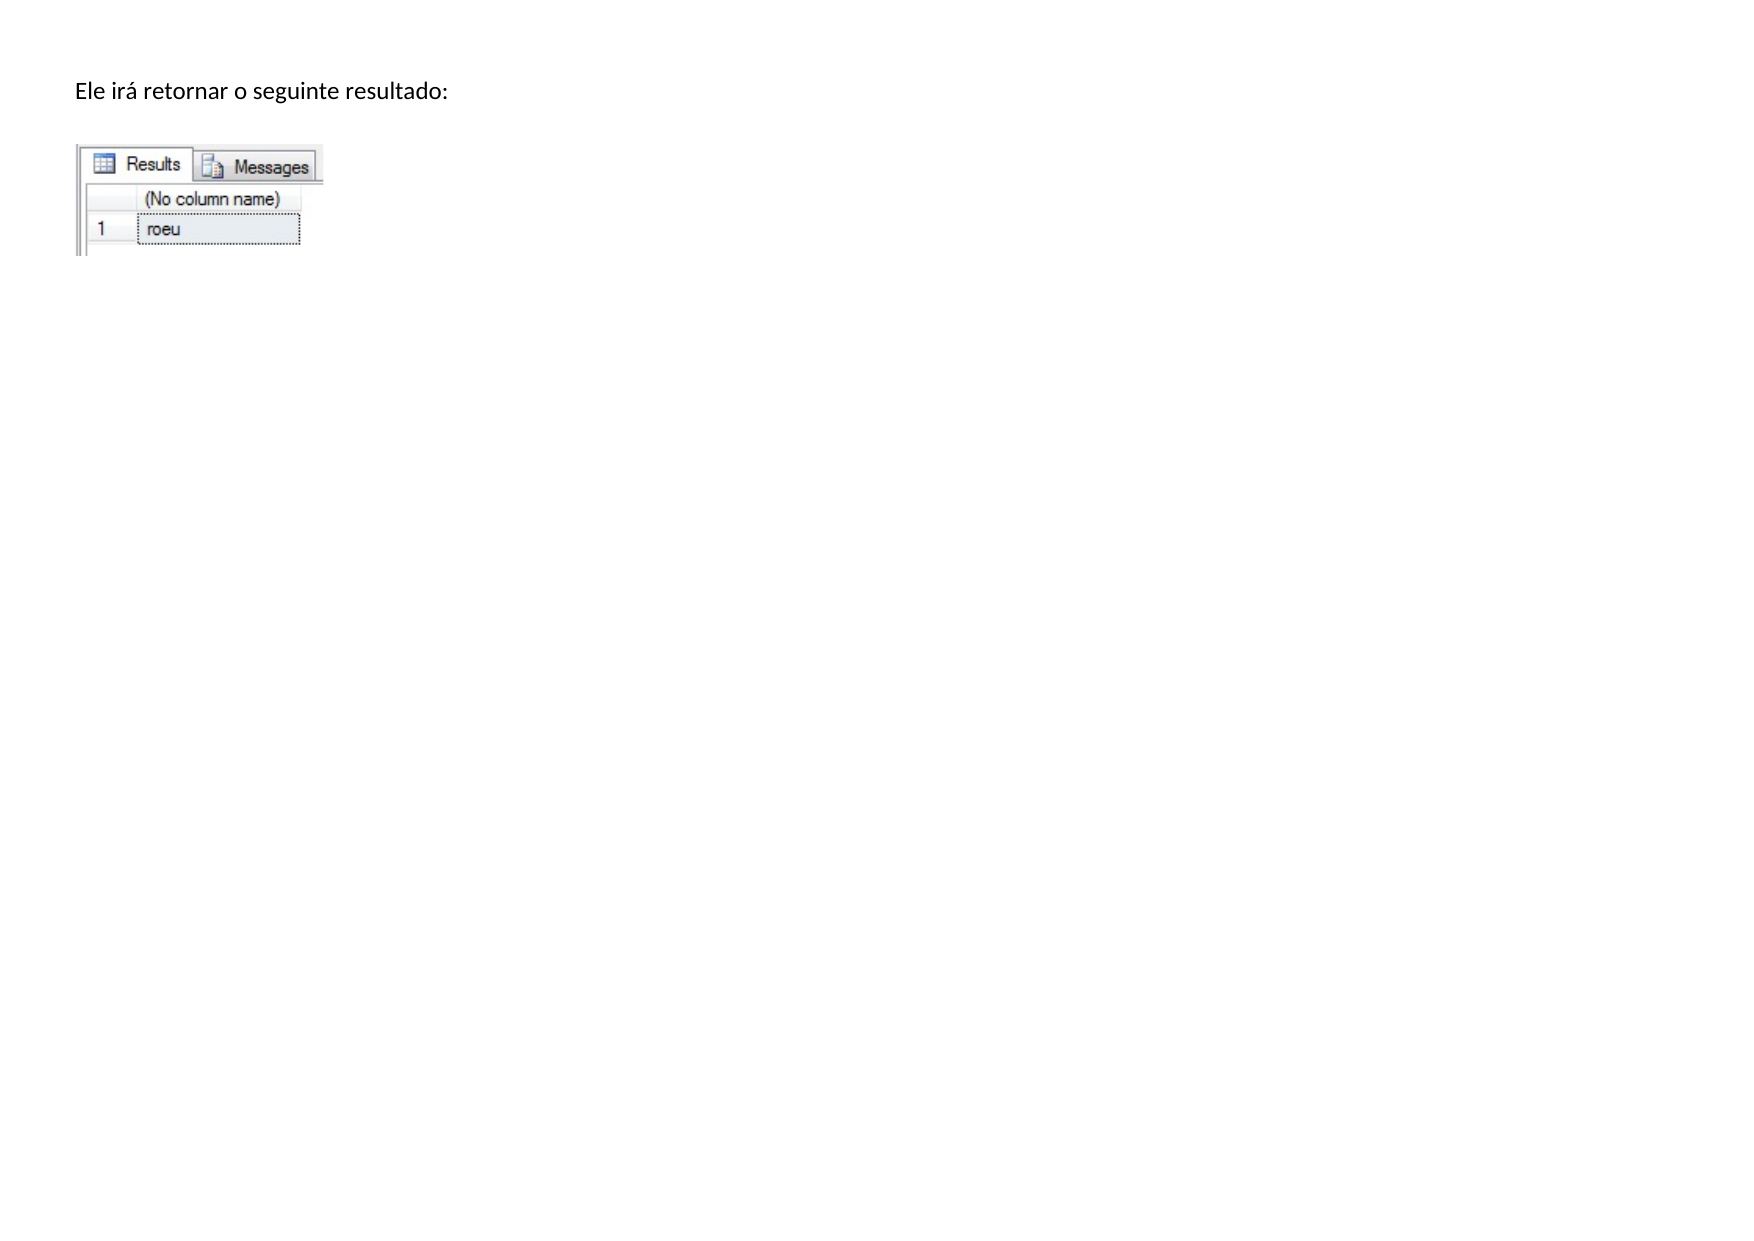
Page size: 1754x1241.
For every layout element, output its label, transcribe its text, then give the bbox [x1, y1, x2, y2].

text Ele irá retornar o seguinte resultado: [75, 75, 1679, 256]
picture [75, 144, 324, 256]
